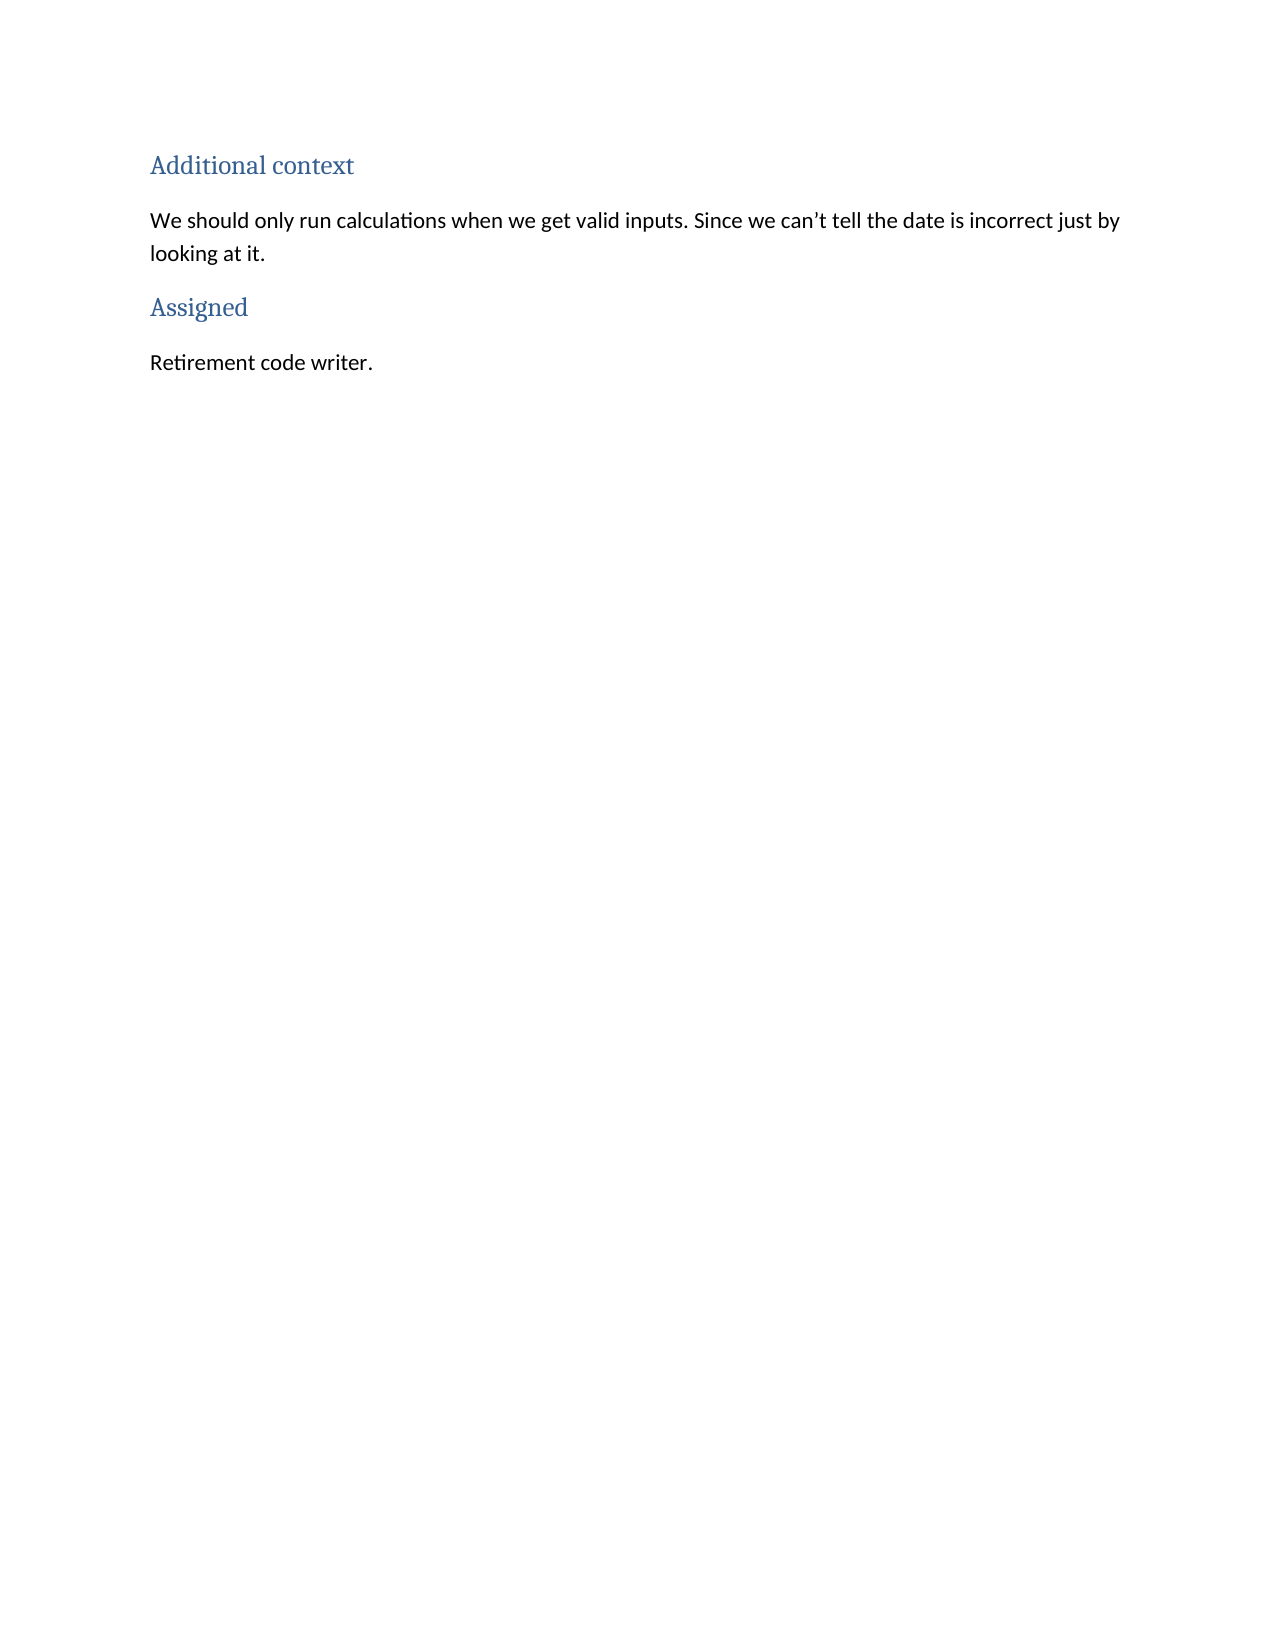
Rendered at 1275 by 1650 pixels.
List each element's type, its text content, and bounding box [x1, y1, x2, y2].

text Retirement code writer. [150, 348, 1125, 376]
text Additional context [150, 150, 1125, 181]
text We should only run calculations when we get valid inputs. Since we can’t tell the date is incorrect just by looking at it. [150, 207, 1125, 267]
text Assigned [150, 292, 1125, 323]
